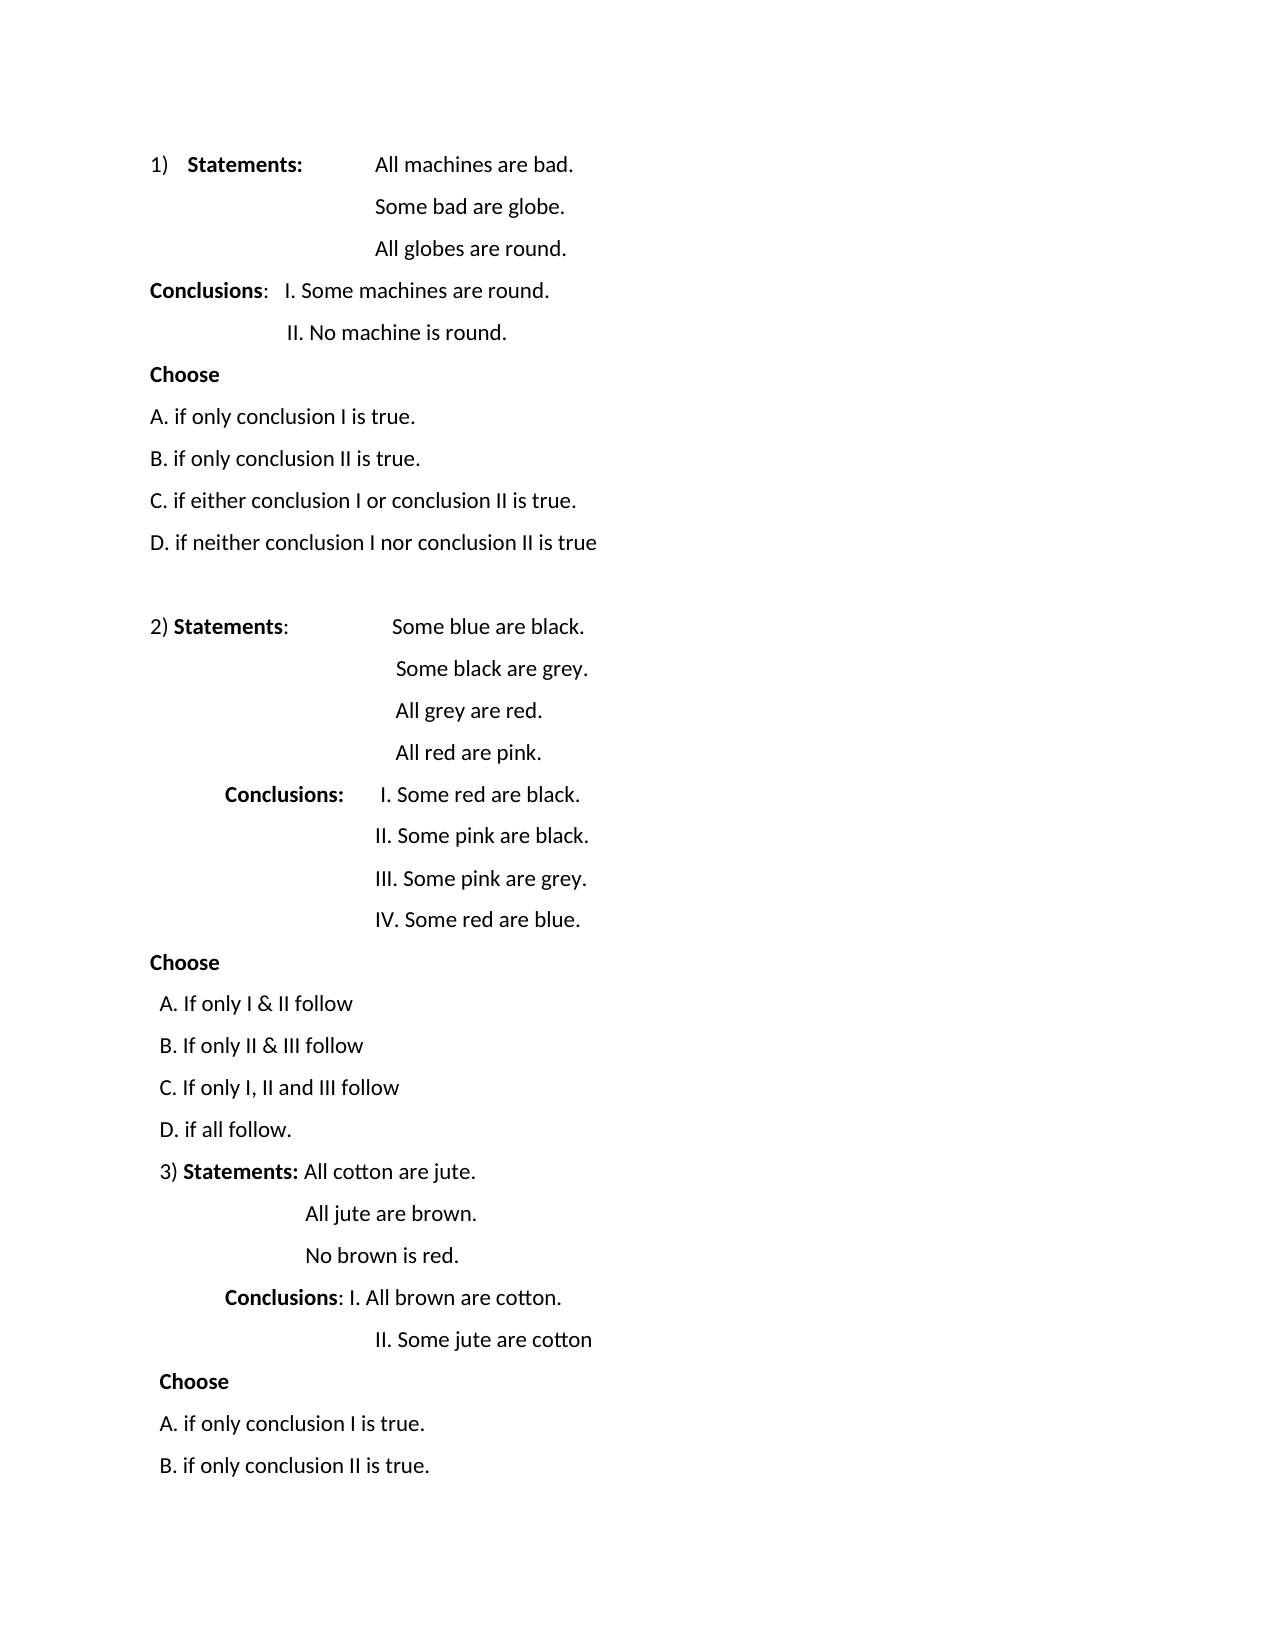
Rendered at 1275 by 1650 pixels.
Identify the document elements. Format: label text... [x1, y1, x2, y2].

list Choose [150, 948, 1125, 976]
text Conclusions: I. Some machines are round. [150, 276, 1125, 304]
text Choose [150, 360, 1125, 388]
text D. if neither conclusion I nor conclusion II is true [150, 528, 1125, 556]
text A. if only conclusion I is true. [150, 402, 1125, 430]
list C. If only I, II and III follow [159, 1073, 1125, 1102]
list Statements: All machines are bad. [150, 150, 1125, 178]
text II. No machine is round. [150, 318, 1125, 346]
text Some bad are globe. [150, 192, 1125, 220]
list III. Some pink are grey. [225, 864, 1125, 892]
list B. If only II & III follow [159, 1032, 1125, 1059]
list D. if all follow. [159, 1116, 1125, 1143]
list Choose [159, 1367, 1125, 1395]
list II. Some jute are cotton [159, 1325, 1125, 1353]
list Conclusions: I. Some red are black. [225, 780, 1125, 808]
text 2) Statements: Some blue are black. [150, 612, 1125, 640]
list All grey are red. [225, 696, 1125, 724]
list No brown is red. [159, 1241, 1125, 1269]
list A. If only I & II follow [159, 989, 1125, 1018]
list All jute are brown. [159, 1199, 1125, 1227]
list All red are pink. [225, 738, 1125, 766]
text All globes are round. [150, 234, 1125, 262]
list Conclusions: I. All brown are cotton. [159, 1283, 1125, 1311]
list A. if only conclusion I is true. [159, 1409, 1125, 1437]
text B. if only conclusion II is true. [150, 444, 1125, 472]
list B. if only conclusion II is true. [159, 1451, 1125, 1479]
list 3) Statements: All cotton are jute. [159, 1157, 1125, 1186]
text C. if either conclusion I or conclusion II is true. [150, 486, 1125, 514]
list IV. Some red are blue. [225, 906, 1125, 934]
list Some black are grey. [225, 654, 1125, 682]
list II. Some pink are black. [225, 822, 1125, 850]
